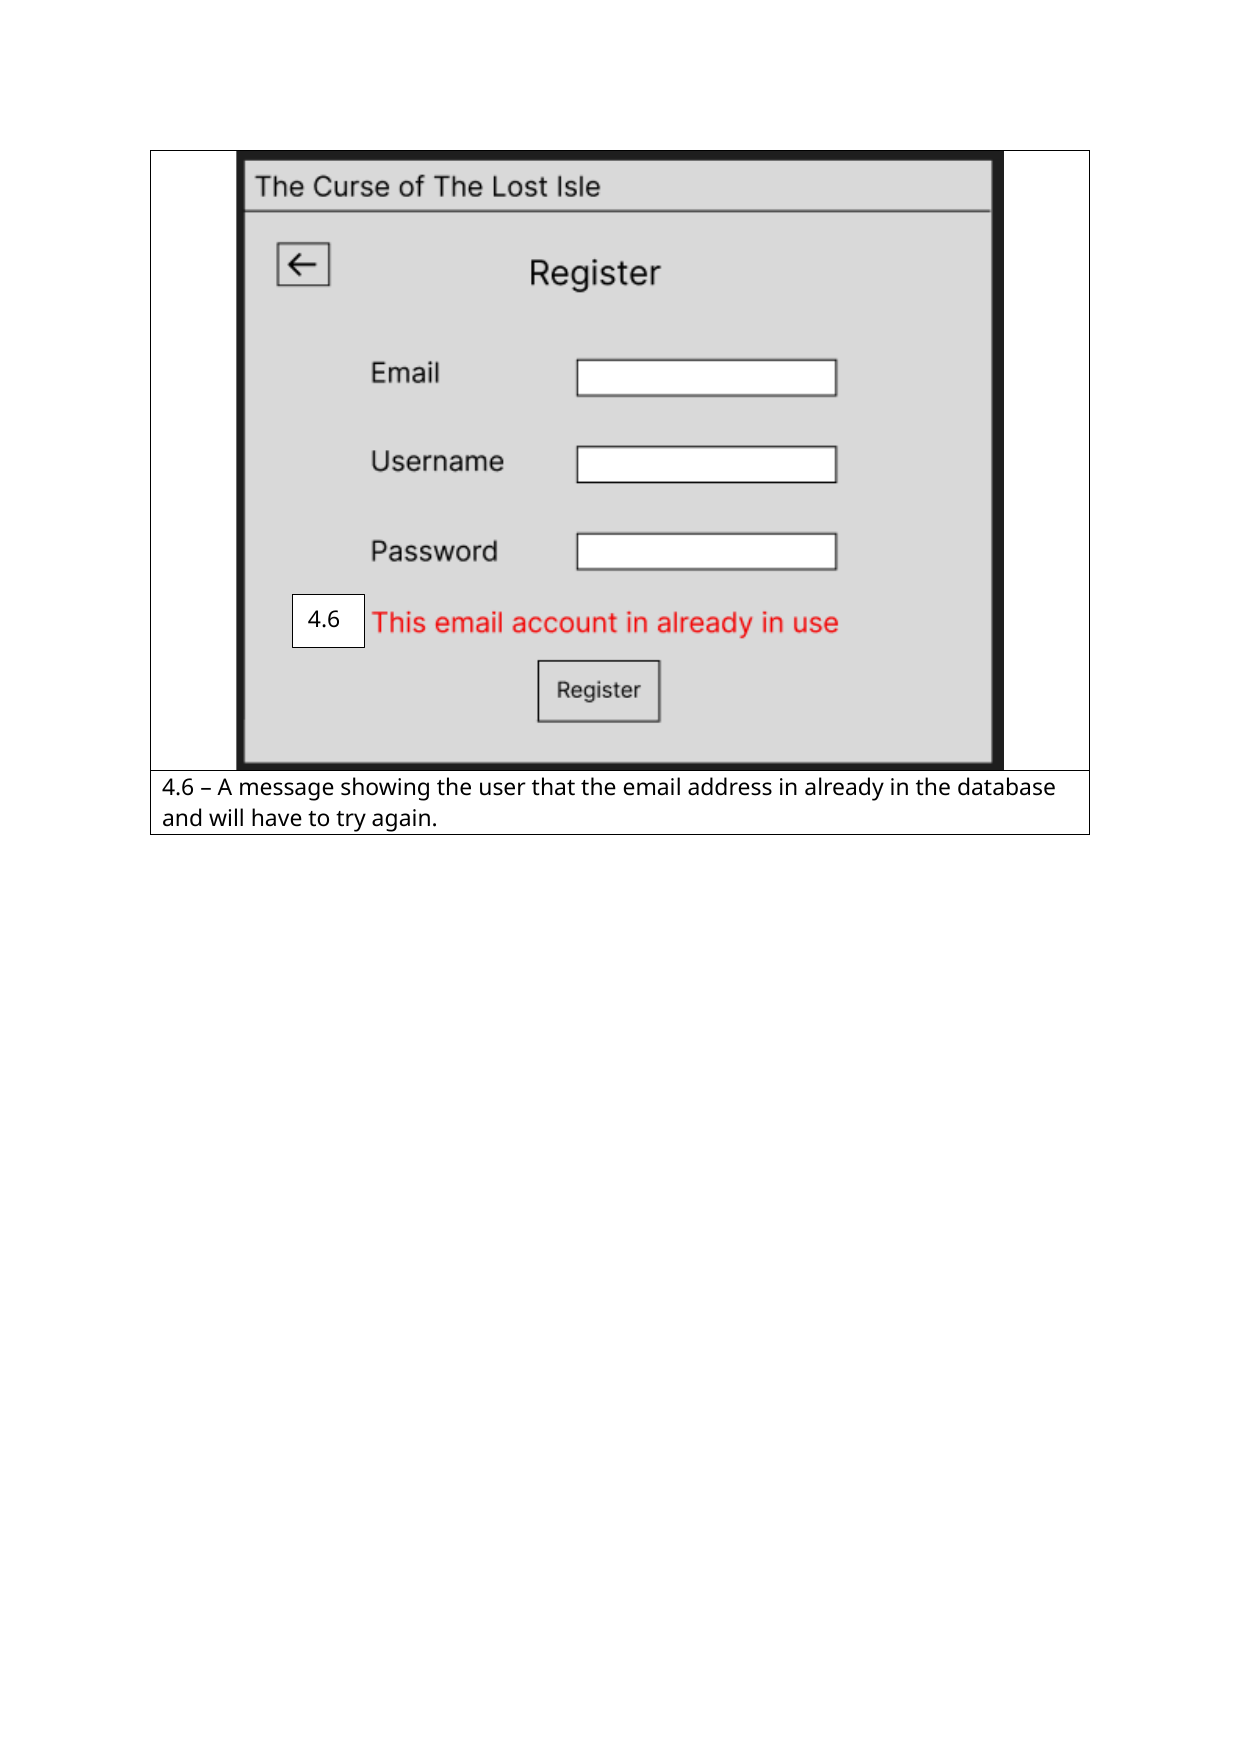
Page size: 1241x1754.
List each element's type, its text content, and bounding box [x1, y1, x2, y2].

picture [236, 151, 1004, 770]
table_cell 4.6 – A message showing the user that the email address in already in the database and will have to try again. [151, 771, 1089, 833]
table_cell [151, 151, 236, 770]
table_cell [1004, 151, 1089, 770]
